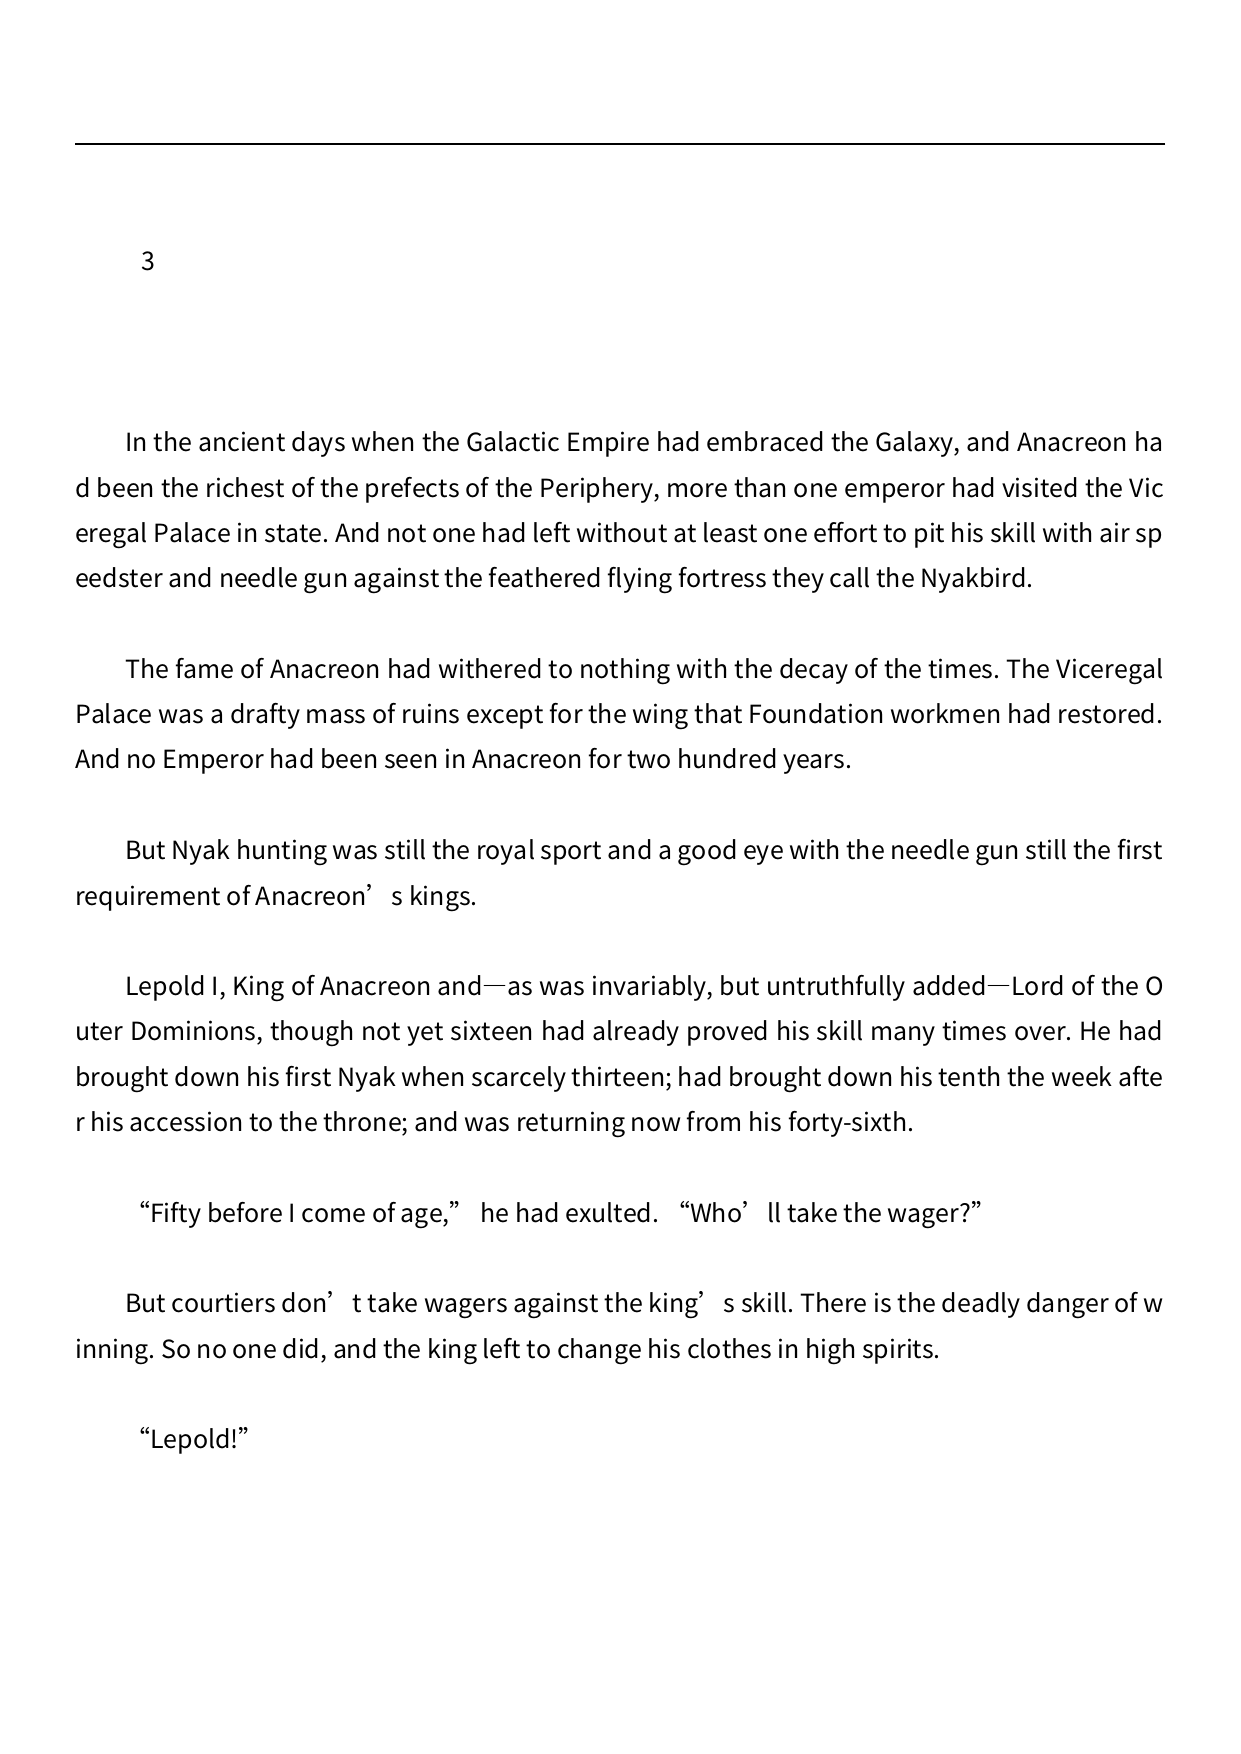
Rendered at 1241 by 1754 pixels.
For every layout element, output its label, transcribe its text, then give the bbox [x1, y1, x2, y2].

text But courtiers don’t take wagers against the king’s skill. There is the deadly danger of winning. So no one did, and the king left to change his clothes in high spirits. [75, 1279, 1165, 1370]
text 3 [75, 237, 1165, 282]
text In the ancient days when the Galactic Empire had embraced the Galaxy, and Anacreon had been the richest of the prefects of the Periphery, more than one emperor had visited the Viceregal Palace in state. And not one had left without at least one effort to pit his skill with air speedster and needle gun against the feathered flying fortress they call the Nyakbird. [75, 418, 1165, 599]
text Lepold I, King of Anacreon and—as was invariably, but untruthfully added—Lord of the Outer Dominions, though not yet sixteen had already proved his skill many times over. He had brought down his first Nyak when scarcely thirteen; had brought down his tenth the week after his accession to the throne; and was returning now from his forty-sixth. [75, 962, 1165, 1143]
text But Nyak hunting was still the royal sport and a good eye with the needle gun still the first requirement of Anacreon’s kings. [75, 826, 1165, 917]
text The fame of Anacreon had withered to nothing with the decay of the times. The Viceregal Palace was a drafty mass of ruins except for the wing that Foundation workmen had restored. And no Emperor had been seen in Anacreon for two hundred years. [75, 645, 1165, 781]
text “Fifty before I come of age,” he had exulted. “Who’ll take the wager?” [75, 1189, 1165, 1234]
text “Lepold!” [75, 1415, 1165, 1461]
